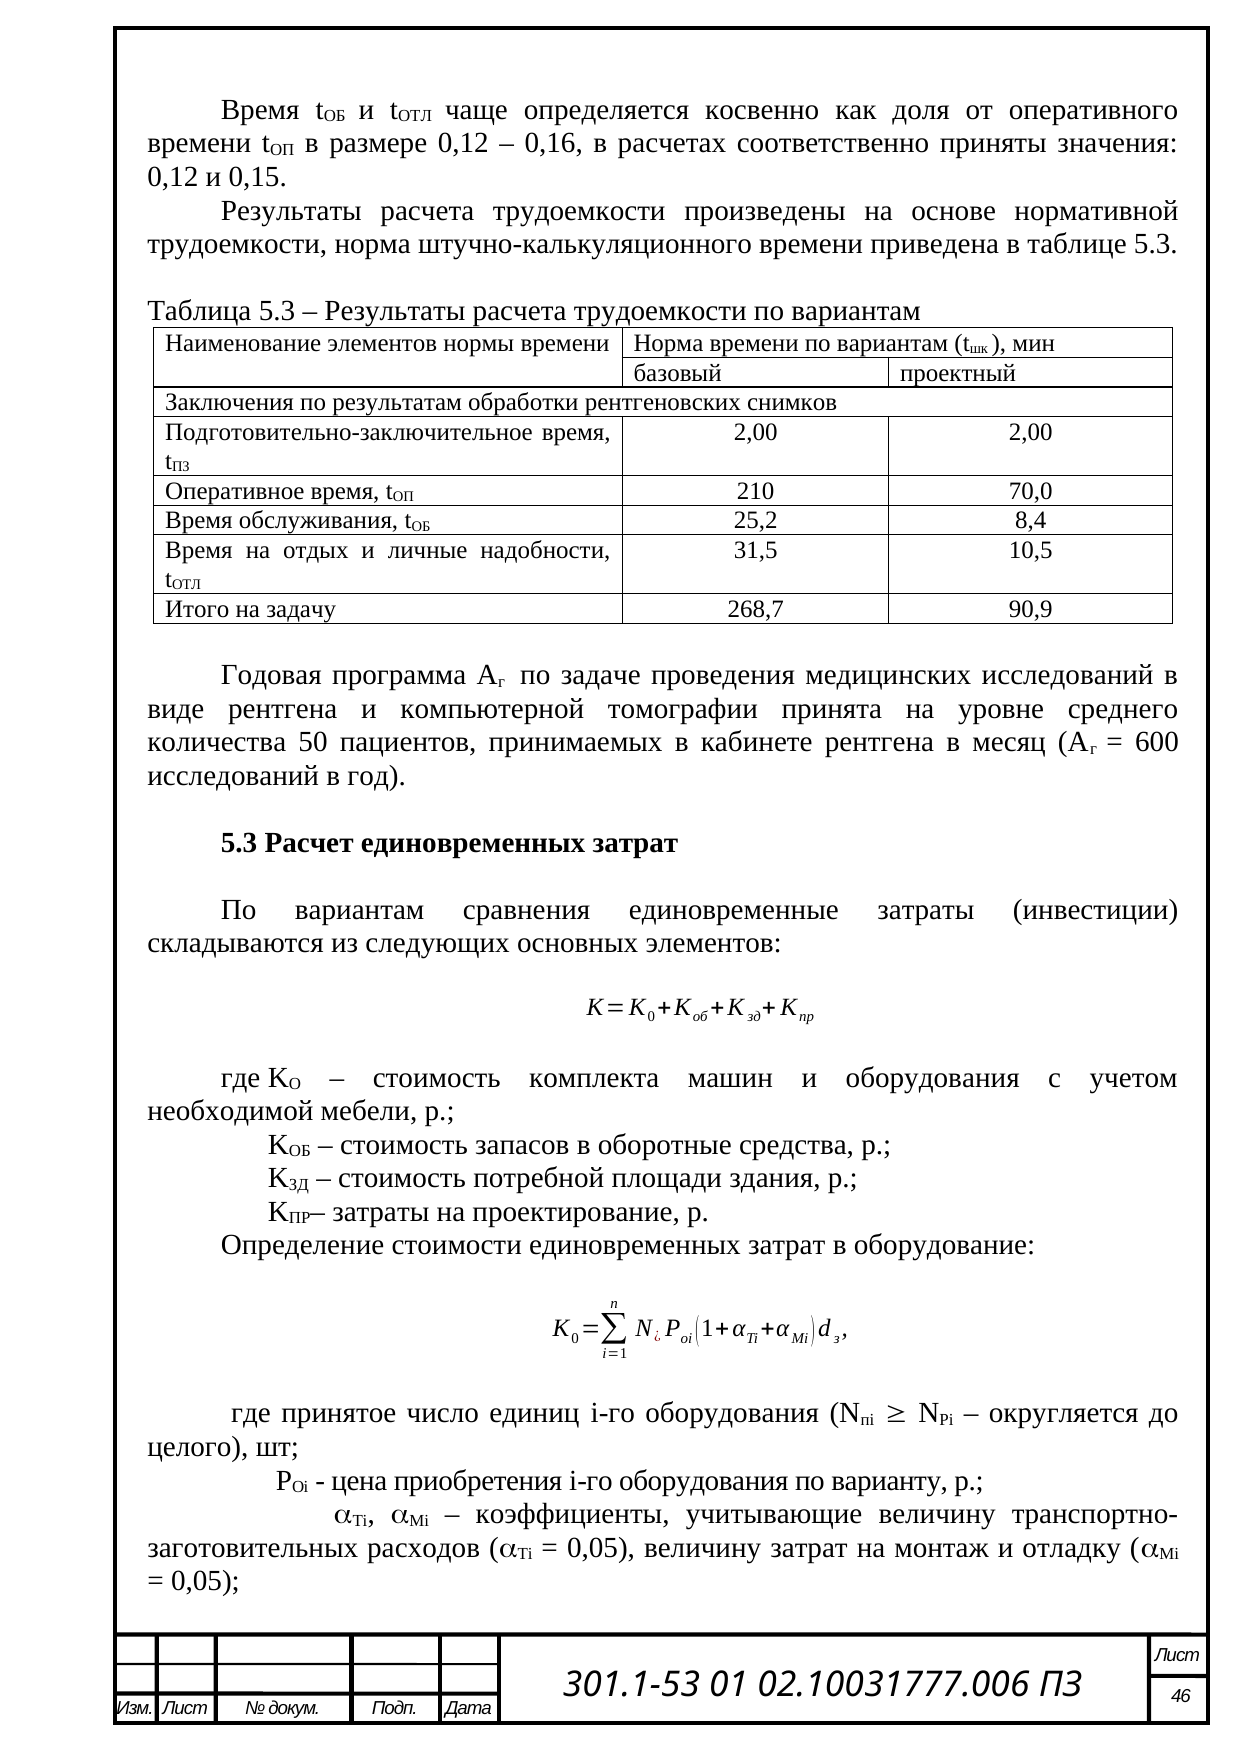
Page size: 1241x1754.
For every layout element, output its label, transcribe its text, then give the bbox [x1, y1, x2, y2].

table_cell 25,2 [623, 506, 888, 534]
table_cell 2,00 [889, 417, 1172, 475]
table_header Норма времени по вариантам (tшк ), мин [623, 328, 1172, 357]
table_cell 2,00 [623, 417, 888, 475]
table_cell 210 [623, 476, 888, 504]
text РОi - цена приобретения i-го оборудования по варианту, р.; [147, 1463, 1179, 1496]
table_cell Время на отдых и личные надобности, tОТЛ [154, 535, 622, 593]
text 5.3 Расчет единовременных затрат [147, 825, 1179, 858]
text где принятое число единиц i-го оборудования (Nпi NРi – округляется до целого), шт; [147, 1395, 1179, 1463]
text Годовая программа Аг по задаче проведения медицинских исследований в виде рентгена и компьютерной томографии принята на уровне среднего количества 50 пациентов, принимаемых в кабинете рентгена в месяц (Аг = 600 исследований в год). [147, 657, 1179, 791]
text Таблица 5.3 – Результаты расчета трудоемкости по вариантам [147, 293, 1179, 327]
text Результаты расчета трудоемкости произведены на основе нормативной трудоемкости, норма штучно-калькуляционного времени приведена в таблице 5.3. [147, 193, 1179, 260]
table_cell Время обслуживания, tОБ [154, 506, 622, 534]
table_cell Заключения по результатам обработки рентгеновских снимков [154, 388, 1172, 416]
text Тi, Мi – коэффициенты, учитывающие величину транспортно-заготовительных расходов (Тi = 0,05), величину затрат на монтаж и отладку (Мi = 0,05); [147, 1496, 1179, 1597]
text где KO – стоимость комплекта машин и оборудования с учетом необходимой мебели, р.; [147, 1060, 1179, 1127]
table_cell Подготовительно-заключительное время, tПЗ [154, 417, 622, 475]
table_cell 31,5 [623, 535, 888, 593]
table_cell 268,7 [623, 594, 888, 623]
table_cell 8,4 [889, 506, 1172, 534]
table_cell Итого на задачу [154, 594, 622, 623]
text Определение стоимости единовременных затрат в оборудование: [147, 1227, 1179, 1261]
table_cell проектный [889, 358, 1172, 386]
text где KOБ – стоимость запасов в оборотные средства, р.; [147, 1127, 1179, 1160]
text По вариантам сравнения единовременные затраты (инвестиции) складываются из следующих основных элементов: [147, 892, 1179, 959]
table_header Наименование элементов нормы времени [154, 328, 622, 386]
table_cell 90,9 [889, 594, 1172, 623]
table_cell 10,5 [889, 535, 1172, 593]
table_cell Оперативное время, tОП [154, 476, 622, 504]
text Время tОБ и tОТЛ чаще определяется косвенно как доля от оперативного времени tОП в размере 0,12 – 0,16, в расчетах соответственно приняты значения: 0,12 и 0,15. [147, 92, 1179, 193]
text где KПР– затраты на проектирование, р. [147, 1194, 1179, 1227]
table_cell базовый [623, 358, 888, 386]
table_cell 70,0 [889, 476, 1172, 504]
text где KЗД – стоимость потребной площади здания, р.; [147, 1160, 1179, 1194]
